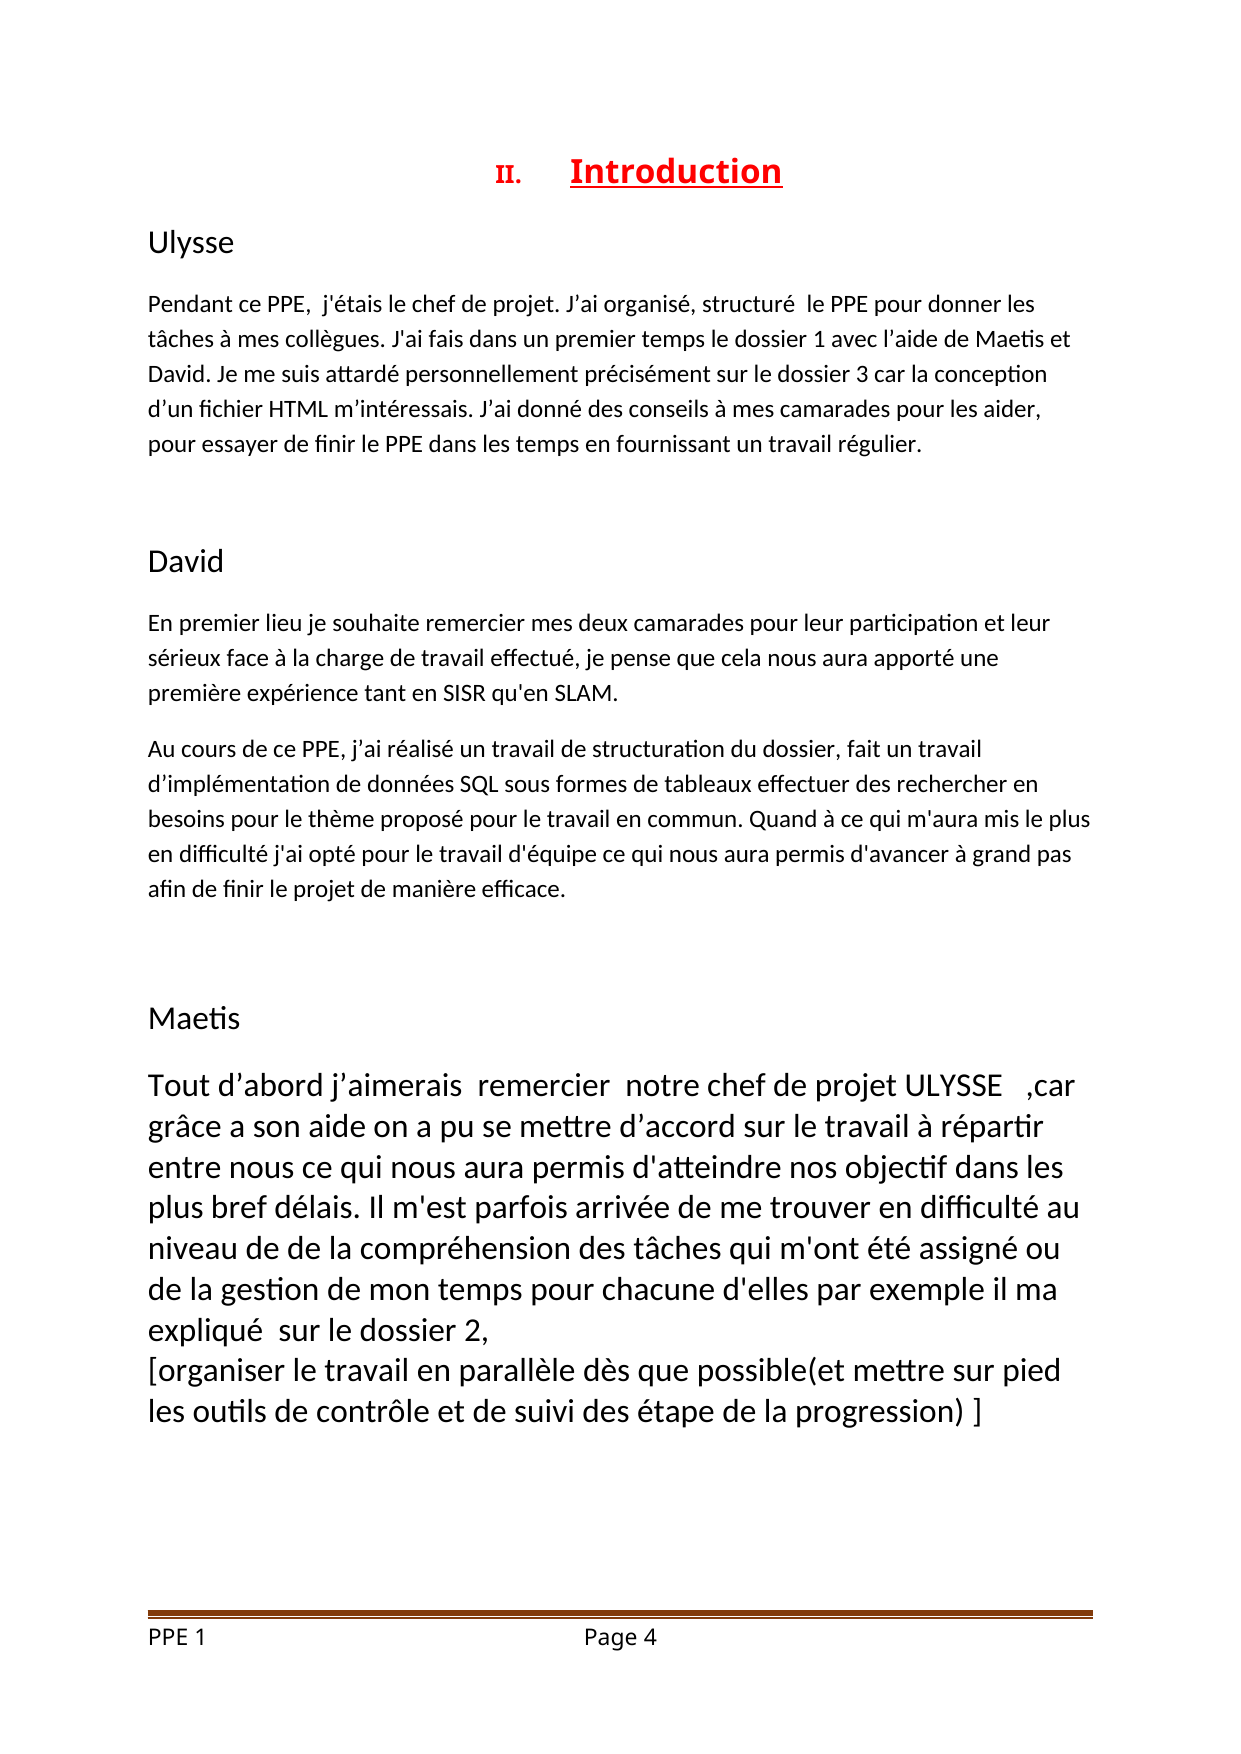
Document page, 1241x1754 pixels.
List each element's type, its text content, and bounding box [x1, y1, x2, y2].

text Ulysse [148, 221, 1093, 261]
list Introduction [185, 148, 1093, 193]
text Pendant ce PPE, j'étais le chef de projet. J’ai organisé, structuré le PPE pour donner les tâches à mes collègues. J'ai fais dans un premier temps le dossier 1 avec l’aide de Maetis et David. Je me suis attardé personnellement précisément sur le dossier 3 car la conception d’un fichier HTML m’intéressais. J’ai donné des conseils à mes camarades pour les aider, pour essayer de finir le PPE dans les temps en fournissant un travail régulier. [148, 288, 1093, 459]
text Tout d’abord j’aimerais remercier notre chef de projet ULYSSE ,car grâce a son aide on a pu se mettre d’accord sur le travail à répartir entre nous ce qui nous aura permis d'atteindre nos objectif dans les plus bref délais. Il m'est parfois arrivée de me trouver en difficulté au niveau de de la compréhension des tâches qui m'ont été assigné ou de la gestion de mon temps pour chacune d'elles par exemple il ma expliqué sur le dossier 2, [148, 1064, 1093, 1349]
text [organiser le travail en parallèle dès que possible(et mettre sur pied les outils de contrôle et de suivi des étape de la progression) ] [148, 1349, 1093, 1431]
text David [148, 540, 1093, 581]
text Maetis [148, 997, 1093, 1037]
text Au cours de ce PPE, j’ai réalisé un travail de structuration du dossier, fait un travail d’implémentation de données SQL sous formes de tableaux effectuer des rechercher en besoins pour le thème proposé pour le travail en commun. Quand à ce qui m'aura mis le plus en difficulté j'ai opté pour le travail d'équipe ce qui nous aura permis d'avancer à grand pas afin de finir le projet de manière efficace. [148, 733, 1093, 904]
text En premier lieu je souhaite remercier mes deux camarades pour leur participation et leur sérieux face à la charge de travail effectué, je pense que cela nous aura apporté une première expérience tant en SISR qu'en SLAM. [148, 607, 1093, 708]
